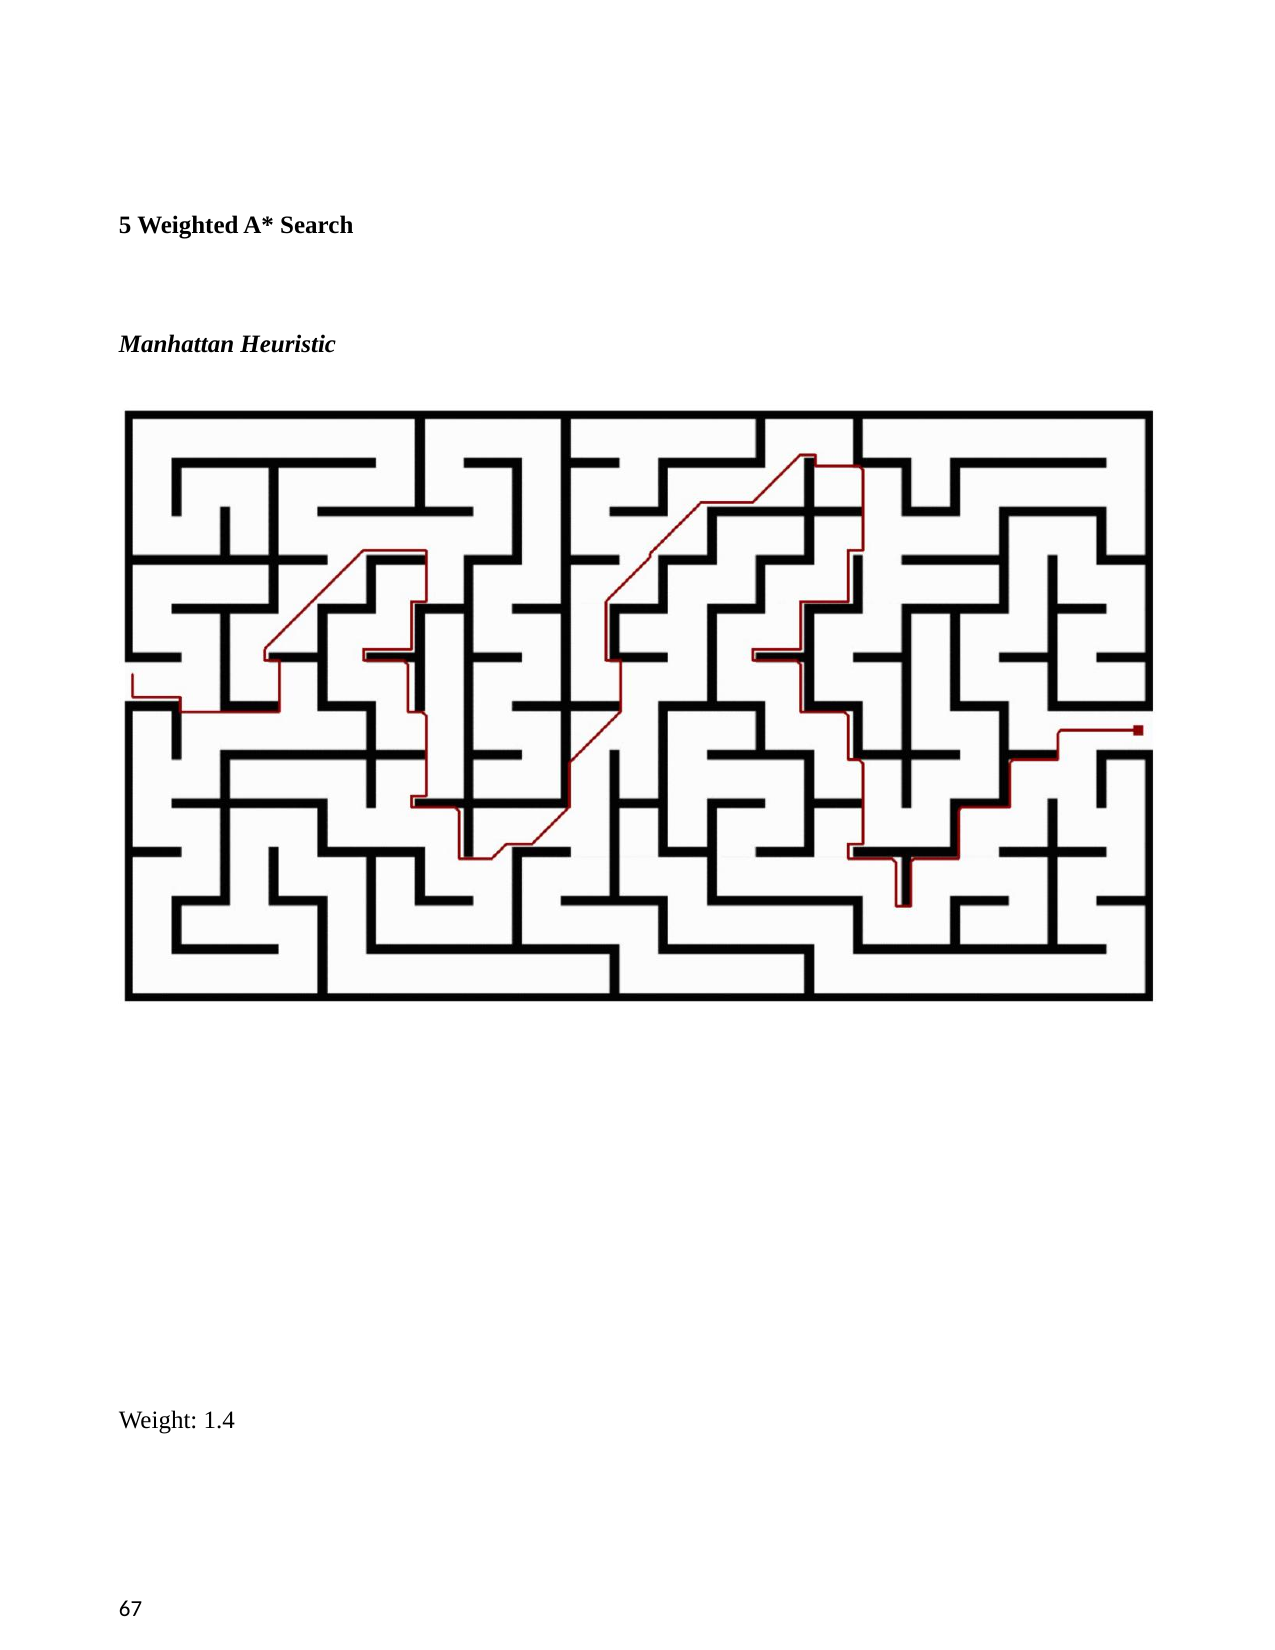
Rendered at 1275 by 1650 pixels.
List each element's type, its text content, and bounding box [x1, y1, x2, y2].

text Manhattan Heuristic [119, 329, 1125, 358]
picture [118, 404, 1157, 1004]
text 5 Weighted A* Search [119, 210, 1125, 238]
text Weight: 1.4 [119, 1406, 1125, 1434]
